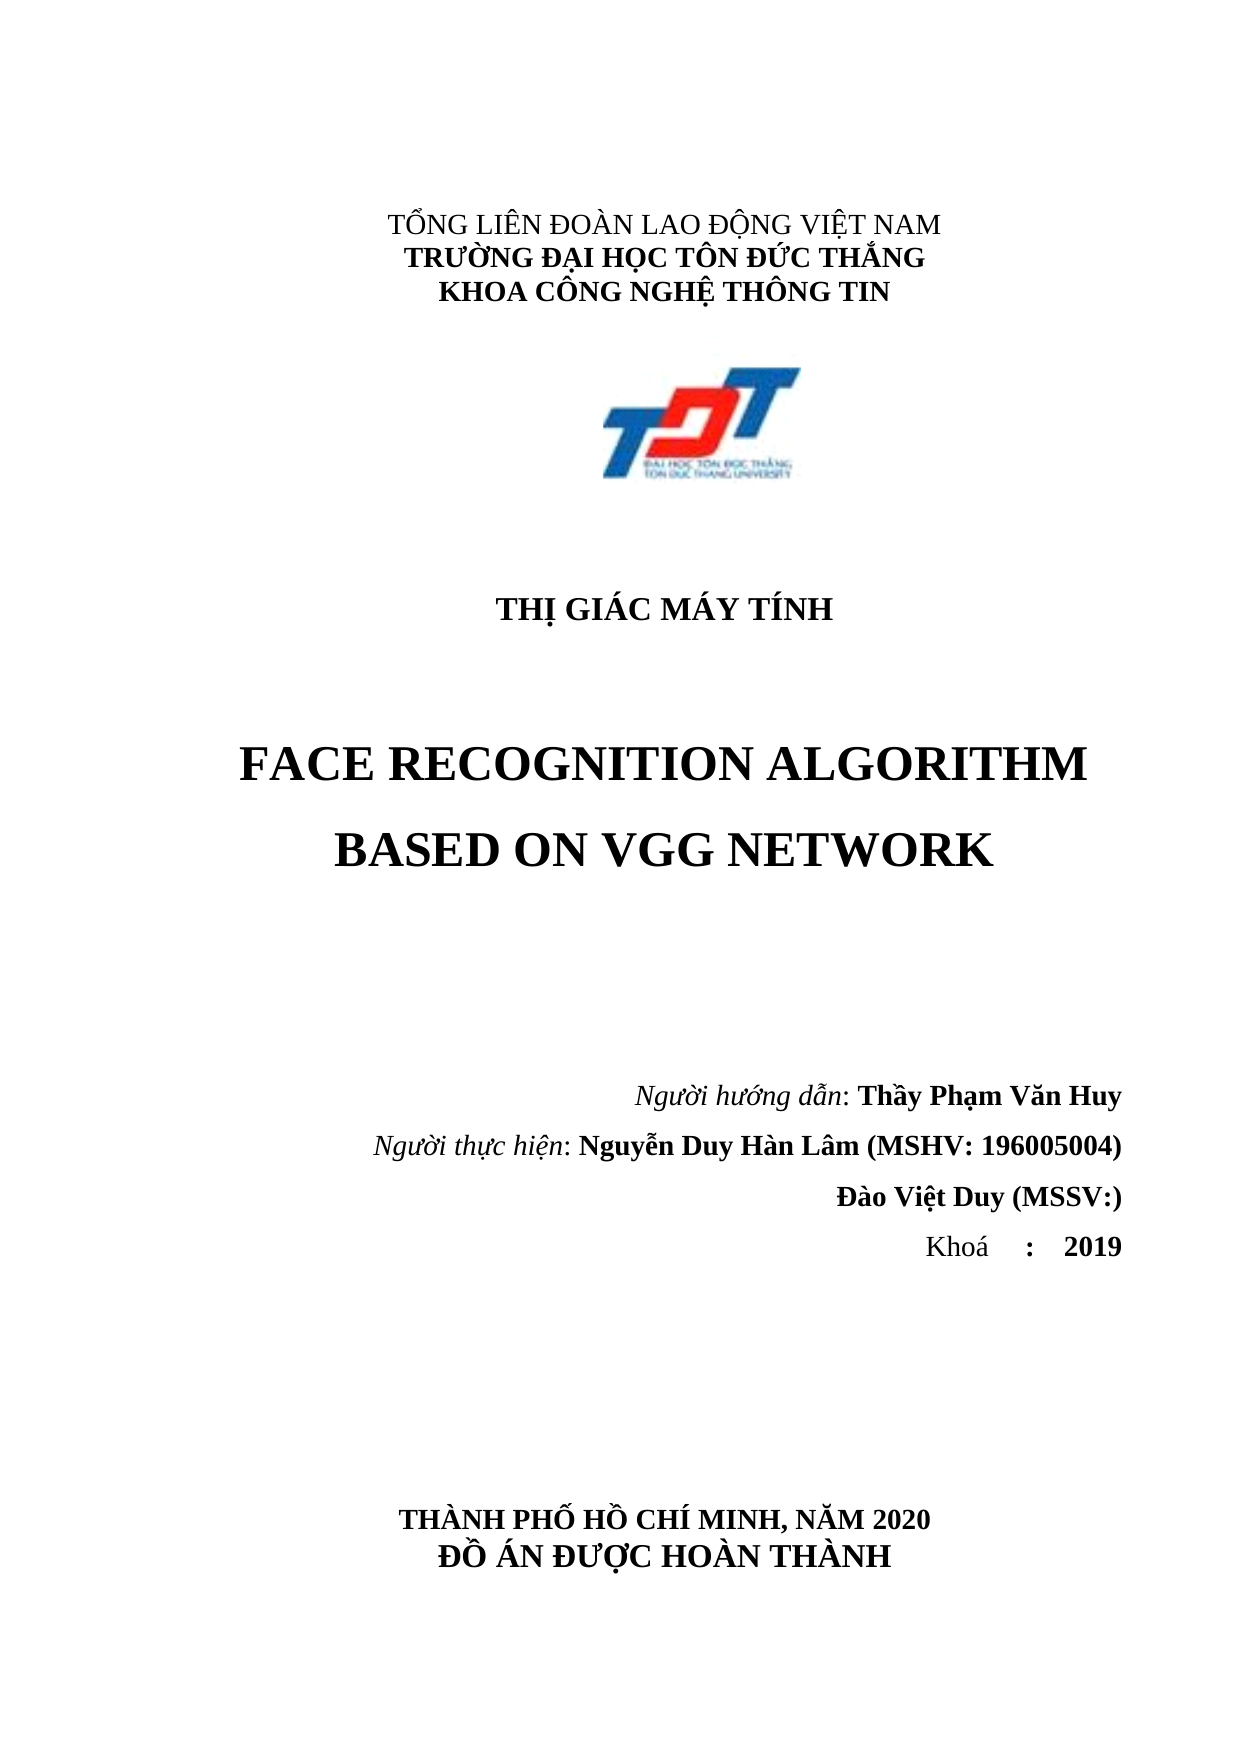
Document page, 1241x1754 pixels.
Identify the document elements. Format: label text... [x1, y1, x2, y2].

text Đào Việt Duy (MSSV:) [207, 1179, 1122, 1212]
text ĐỒ ÁN ĐƯỢC HOÀN THÀNH [207, 1536, 1122, 1574]
text KHOA CÔNG NGHỆ THÔNG TIN [207, 274, 1122, 307]
text THÀNH PHỐ HỒ CHÍ MINH, NĂM 2020 [207, 1502, 1122, 1536]
text FACE RECOGNITION ALGORITHM BASED ON VGG NETWORK [207, 733, 1122, 877]
text Người thực hiện: Nguyễn Duy Hàn Lâm (MSHV: 196005004) [207, 1128, 1122, 1162]
text TỔNG LIÊN ĐOÀN LAO ĐỘNG VIỆT NAM [207, 207, 1122, 240]
text Khoá : 2019 [207, 1229, 1122, 1263]
text Người hướng dẫn: Thầy Phạm Văn Huy [207, 1078, 1122, 1112]
picture [602, 336, 802, 523]
text TRƯỜNG ĐẠI HỌC TÔN ĐỨC THẮNG [207, 240, 1122, 274]
text THỊ GIÁC MÁY TÍNH [207, 589, 1122, 628]
